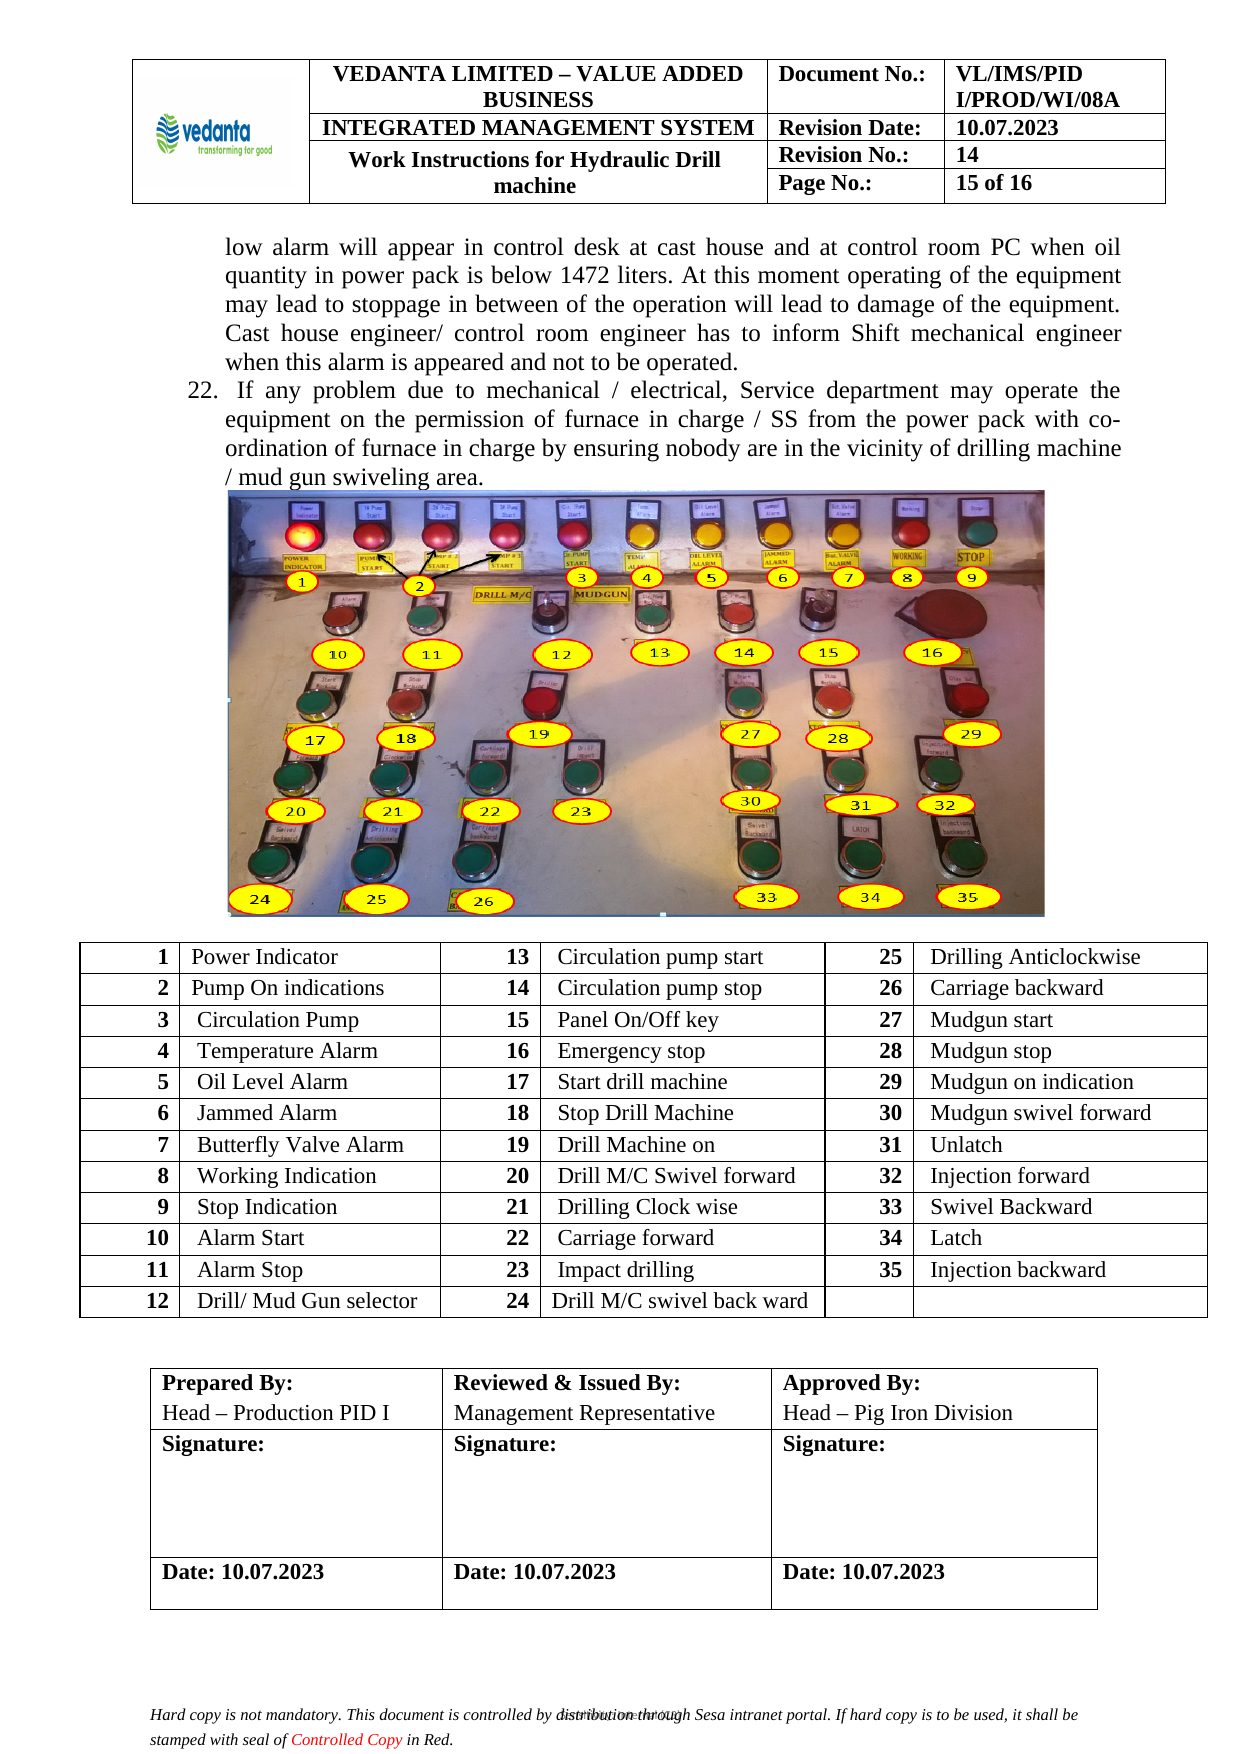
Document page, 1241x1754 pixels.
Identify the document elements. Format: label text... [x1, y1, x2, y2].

table_cell 19 [441, 1131, 540, 1161]
table_cell [826, 1287, 913, 1317]
table_header Reviewed & Issued By: Management Representative [443, 1369, 771, 1429]
table_cell Temperature Alarm [180, 1037, 440, 1067]
table_cell Oil Level Alarm [180, 1068, 440, 1098]
table_cell 28 [826, 1037, 913, 1067]
table_cell Date: 10.07.2023 [151, 1558, 442, 1609]
table_cell Stop Drill Machine [541, 1099, 824, 1129]
table_cell 33 [826, 1193, 913, 1223]
table_cell Drill/ Mud Gun selector [180, 1287, 440, 1317]
table_cell Signature: [151, 1430, 442, 1557]
table_cell Carriage forward [541, 1224, 824, 1254]
table_cell 30 [826, 1099, 913, 1129]
table_cell Injection forward [914, 1162, 1207, 1192]
table_cell [914, 1287, 1207, 1317]
table_cell 34 [826, 1224, 913, 1254]
table_cell Pump On indications [180, 974, 440, 1004]
table_cell 7 [81, 1131, 179, 1161]
table_header 25 [826, 943, 913, 973]
table_cell 10 [81, 1224, 179, 1254]
table_cell Drill M/C swivel back ward [541, 1287, 824, 1317]
table_header Prepared By: Head – Production PID I [151, 1369, 442, 1429]
table_cell Stop Indication [180, 1193, 440, 1223]
table_cell 27 [826, 1006, 913, 1036]
table_cell 24 [441, 1287, 540, 1317]
list If any problem due to mechanical / electrical, Service department may operate the equipment on the permission of furnace in charge / SS from the power pack with co-ordination of furnace in charge by ensuring nobody are in the vicinity of drilling machine / mud gun swiveling area. [187, 376, 1122, 491]
table_cell 32 [826, 1162, 913, 1192]
table_cell Alarm Start [180, 1224, 440, 1254]
table_cell 2 [81, 974, 179, 1004]
table_cell 23 [441, 1256, 540, 1286]
table_cell 5 [81, 1068, 179, 1098]
table_header Power Indicator [180, 943, 440, 973]
table_cell Date: 10.07.2023 [443, 1558, 771, 1609]
table_cell 15 [441, 1006, 540, 1036]
table_cell 18 [441, 1099, 540, 1129]
table_header Approved By: Head – Pig Iron Division [772, 1369, 1097, 1429]
table_cell Signature: [772, 1430, 1097, 1557]
table_cell 14 [441, 974, 540, 1004]
table_cell 31 [826, 1131, 913, 1161]
picture [227, 490, 1045, 917]
table_cell Mudgun start [914, 1006, 1207, 1036]
table_cell Working Indication [180, 1162, 440, 1192]
table_cell Panel On/Off key [541, 1006, 824, 1036]
table_cell Butterfly Valve Alarm [180, 1131, 440, 1161]
table_cell Date: 10.07.2023 [772, 1558, 1097, 1609]
table_cell Circulation Pump [180, 1006, 440, 1036]
table_cell 17 [441, 1068, 540, 1098]
table_cell Swivel Backward [914, 1193, 1207, 1223]
table_cell 4 [81, 1037, 179, 1067]
table_cell Circulation pump stop [541, 974, 824, 1004]
table_cell 3 [81, 1006, 179, 1036]
table_header Circulation pump start [541, 943, 824, 973]
table_cell 26 [826, 974, 913, 1004]
table_cell Unlatch [914, 1131, 1207, 1161]
table_cell Alarm Stop [180, 1256, 440, 1286]
table_cell Mudgun stop [914, 1037, 1207, 1067]
table_cell 8 [81, 1162, 179, 1192]
table_cell 21 [441, 1193, 540, 1223]
table_cell Drill M/C Swivel forward [541, 1162, 824, 1192]
table_cell Signature: [443, 1430, 771, 1557]
table_cell Mudgun swivel forward [914, 1099, 1207, 1129]
table_cell Drilling Clock wise [541, 1193, 824, 1223]
picture [137, 76, 293, 187]
table_cell Emergency stop [541, 1037, 824, 1067]
table_header 13 [441, 943, 540, 973]
table_cell 29 [826, 1068, 913, 1098]
table_cell 22 [441, 1224, 540, 1254]
table_header 1 [81, 943, 179, 973]
table_cell Carriage backward [914, 974, 1207, 1004]
table_cell 16 [441, 1037, 540, 1067]
table_cell 9 [81, 1193, 179, 1223]
table_cell 11 [81, 1256, 179, 1286]
table_cell Impact drilling [541, 1256, 824, 1286]
table_cell 20 [441, 1162, 540, 1192]
table_cell Mudgun on indication [914, 1068, 1207, 1098]
table_cell Drill Machine on [541, 1131, 824, 1161]
table_cell 12 [81, 1287, 179, 1317]
table_cell Latch [914, 1224, 1207, 1254]
table_cell Jammed Alarm [180, 1099, 440, 1129]
table_cell 35 [826, 1256, 913, 1286]
table_cell Start drill machine [541, 1068, 824, 1098]
table_cell Injection backward [914, 1256, 1207, 1286]
table_cell 6 [81, 1099, 179, 1129]
table_header Drilling Anticlockwise [914, 943, 1207, 973]
